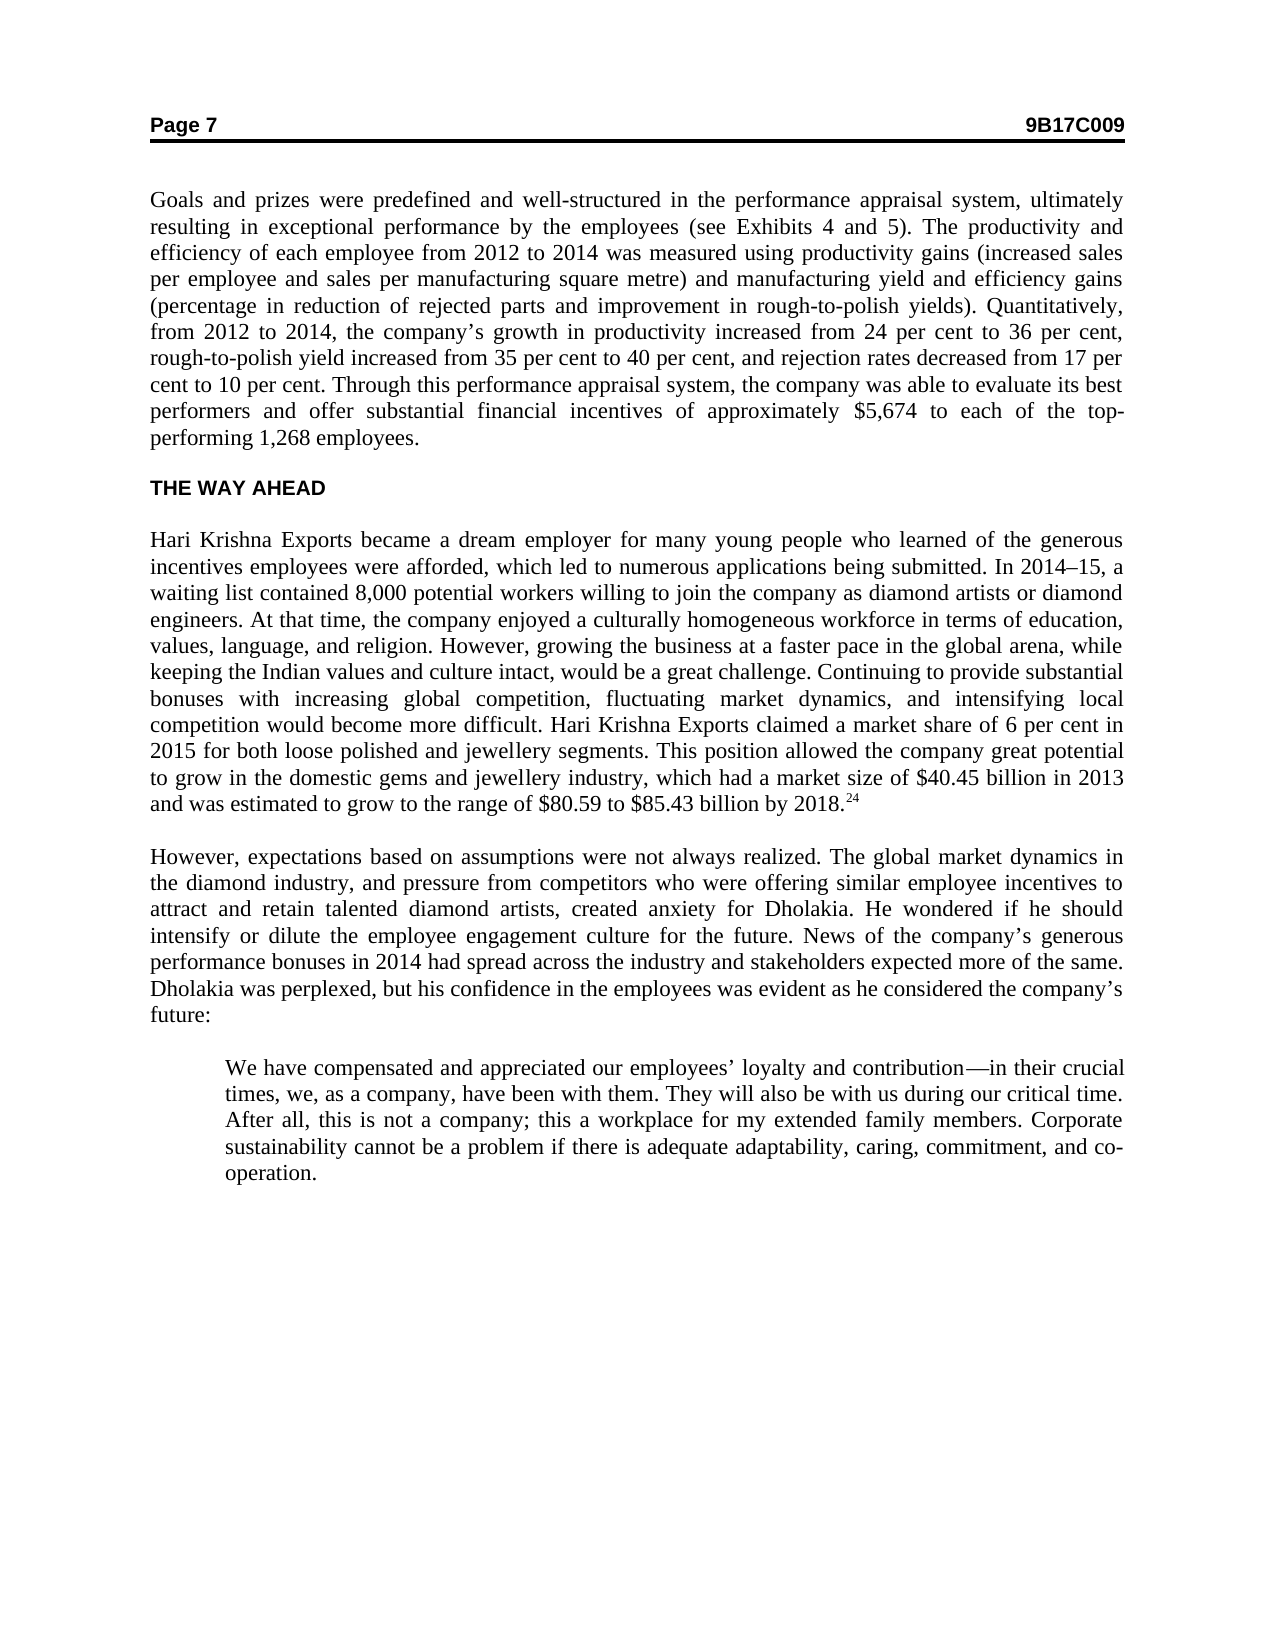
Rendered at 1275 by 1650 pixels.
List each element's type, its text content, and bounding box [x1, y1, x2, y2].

text The Way Ahead [150, 476, 1125, 500]
text Goals and prizes were predefined and well-structured in the performance appraisal system, ultimately resulting in exceptional performance by the employees (see Exhibits 4 and 5). The productivity and efficiency of each employee from 2012 to 2014 was measured using productivity gains (increased sales per employee and sales per manufacturing square metre) and manufacturing yield and efficiency gains (percentage in reduction of rejected parts and improvement in rough-to-polish yields). Quantitatively, from 2012 to 2014, the company’s growth in productivity increased from 24 per cent to 36 per cent, rough-to-polish yield increased from 35 per cent to 40 per cent, and rejection rates decreased from 17 per cent to 10 per cent. Through this performance appraisal system, the company was able to evaluate its best performers and offer substantial financial incentives of approximately $5,674 to each of the top-performing 1,268 employees. [150, 186, 1125, 450]
text We have compensated and appreciated our employees’ loyalty and contribution—in their crucial times, we, as a company, have been with them. They will also be with us during our critical time. After all, this is not a company; this a workplace for my extended family members. Corporate sustainability cannot be a problem if there is adequate adaptability, caring, commitment, and co-operation. [225, 1054, 1125, 1185]
text Hari Krishna Exports became a dream employer for many young people who learned of the generous incentives employees were afforded, which led to numerous applications being submitted. In 2014–15, a waiting list contained 8,000 potential workers willing to join the company as diamond artists or diamond engineers. At that time, the company enjoyed a culturally homogeneous workforce in terms of education, values, language, and religion. However, growing the business at a faster pace in the global arena, while keeping the Indian values and culture intact, would be a great challenge. Continuing to provide substantial bonuses with increasing global competition, fluctuating market dynamics, and intensifying local competition would become more difficult. Hari Krishna Exports claimed a market share of 6 per cent in 2015 for both loose polished and jewellery segments. This position allowed the company great potential to grow in the domestic gems and jewellery industry, which had a market size of $40.45 billion in 2013 and was estimated to grow to the range of $80.59 to $85.43 billion by 2018. [150, 527, 1125, 816]
text However, expectations based on assumptions were not always realized. The global market dynamics in the diamond industry, and pressure from competitors who were offering similar employee incentives to attract and retain talented diamond artists, created anxiety for Dholakia. He wondered if he should intensify or dilute the employee engagement culture for the future. News of the company’s generous performance bonuses in 2014 had spread across the industry and stakeholders expected more of the same. Dholakia was perplexed, but his confidence in the employees was evident as he considered the company’s future: [150, 843, 1125, 1027]
